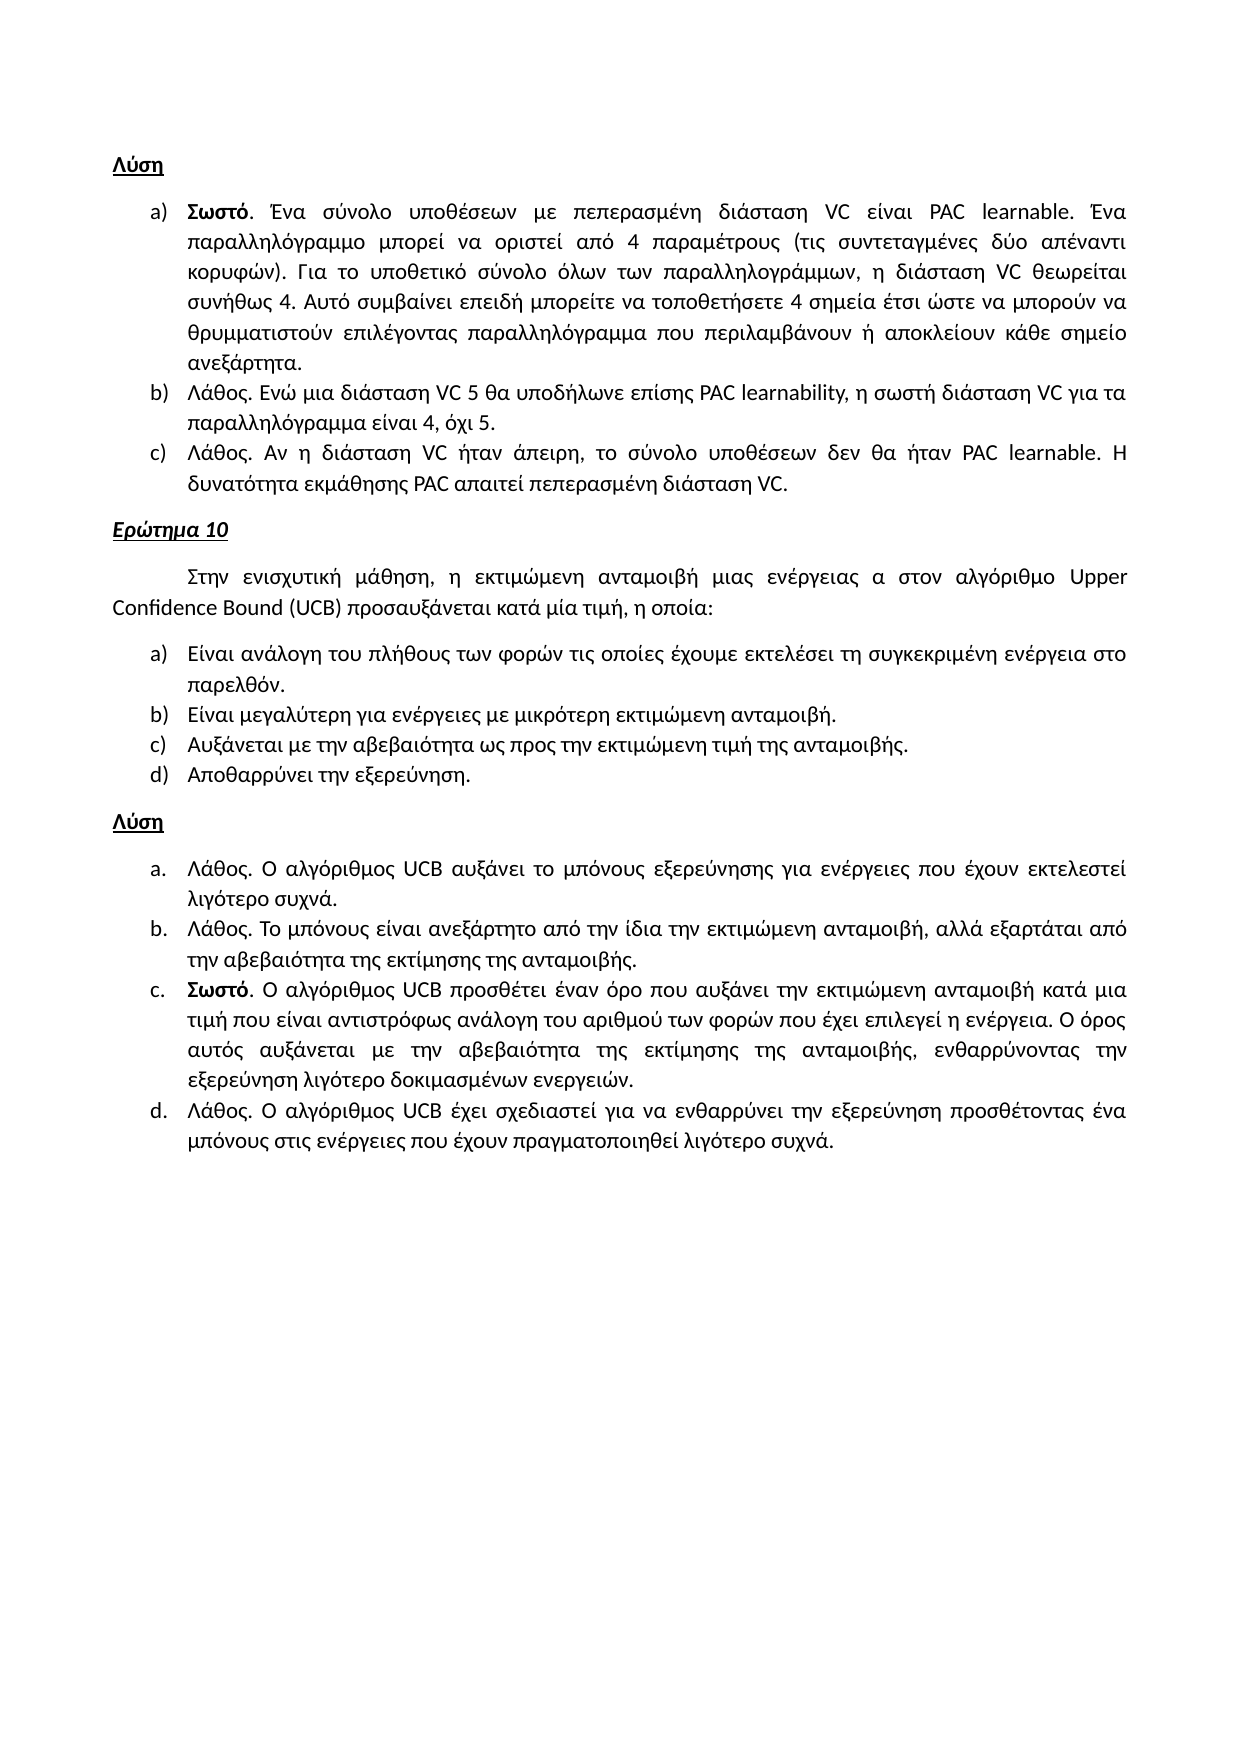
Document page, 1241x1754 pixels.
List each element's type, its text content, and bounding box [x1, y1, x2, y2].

text Λύση [112, 150, 1128, 178]
list Λάθος. Ο αλγόριθμος UCB έχει σχεδιαστεί για να ενθαρρύνει την εξερεύνηση προσθέτοντας ένα μπόνους στις ενέργειες που έχουν πραγματοποιηθεί λιγότερο συχνά. [150, 1096, 1128, 1154]
text Στην ενισχυτική μάθηση, η εκτιμώμενη ανταμοιβή μιας ενέργειας α στον αλγόριθμο Upper Confidence Bound (UCB) προσαυξάνεται κατά μία τιμή, η οποία: [112, 562, 1128, 621]
list Λάθος. Ενώ μια διάσταση VC 5 θα υποδήλωνε επίσης PAC learnability, η σωστή διάσταση VC για τα παραλληλόγραμμα είναι 4, όχι 5. [150, 378, 1128, 436]
list Είναι μεγαλύτερη για ενέργειες με μικρότερη εκτιμώμενη ανταμοιβή. [150, 700, 1128, 728]
list Λάθος. Ο αλγόριθμος UCB αυξάνει το μπόνους εξερεύνησης για ενέργειες που έχουν εκτελεστεί λιγότερο συχνά. [150, 854, 1128, 912]
list Λάθος. Αν η διάσταση VC ήταν άπειρη, το σύνολο υποθέσεων δεν θα ήταν PAC learnable. Η δυνατότητα εκμάθησης PAC απαιτεί πεπερασμένη διάσταση VC. [150, 438, 1128, 497]
list Αυξάνεται με την αβεβαιότητα ως προς την εκτιμώμενη τιμή της ανταμοιβής. [150, 730, 1128, 758]
text Λύση [112, 807, 1128, 835]
text Ερώτημα 10 [112, 516, 1128, 544]
list Είναι ανάλογη του πλήθους των φορών τις οποίες έχουμε εκτελέσει τη συγκεκριμένη ενέργεια στο παρελθόν. [150, 639, 1128, 698]
list Λάθος. Το μπόνους είναι ανεξάρτητο από την ίδια την εκτιμώμενη ανταμοιβή, αλλά εξαρτάται από την αβεβαιότητα της εκτίμησης της ανταμοιβής. [150, 914, 1128, 973]
list Αποθαρρύνει την εξερεύνηση. [150, 760, 1128, 788]
list Σωστό. Ο αλγόριθμος UCB προσθέτει έναν όρο που αυξάνει την εκτιμώμενη ανταμοιβή κατά μια τιμή που είναι αντιστρόφως ανάλογη του αριθμού των φορών που έχει επιλεγεί η ενέργεια. Ο όρος αυτός αυξάνεται με την αβεβαιότητα της εκτίμησης της ανταμοιβής, ενθαρρύνοντας την εξερεύνηση λιγότερο δοκιμασμένων ενεργειών. [150, 975, 1128, 1094]
list Σωστό. Ένα σύνολο υποθέσεων με πεπερασμένη διάσταση VC είναι PAC learnable. Ένα παραλληλόγραμμο μπορεί να οριστεί από 4 παραμέτρους (τις συντεταγμένες δύο απέναντι κορυφών). Για το υποθετικό σύνολο όλων των παραλληλογράμμων, η διάσταση VC θεωρείται συνήθως 4. Αυτό συμβαίνει επειδή μπορείτε να τοποθετήσετε 4 σημεία έτσι ώστε να μπορούν να θρυμματιστούν επιλέγοντας παραλληλόγραμμα που περιλαμβάνουν ή αποκλείουν κάθε σημείο ανεξάρτητα. [150, 197, 1128, 376]
